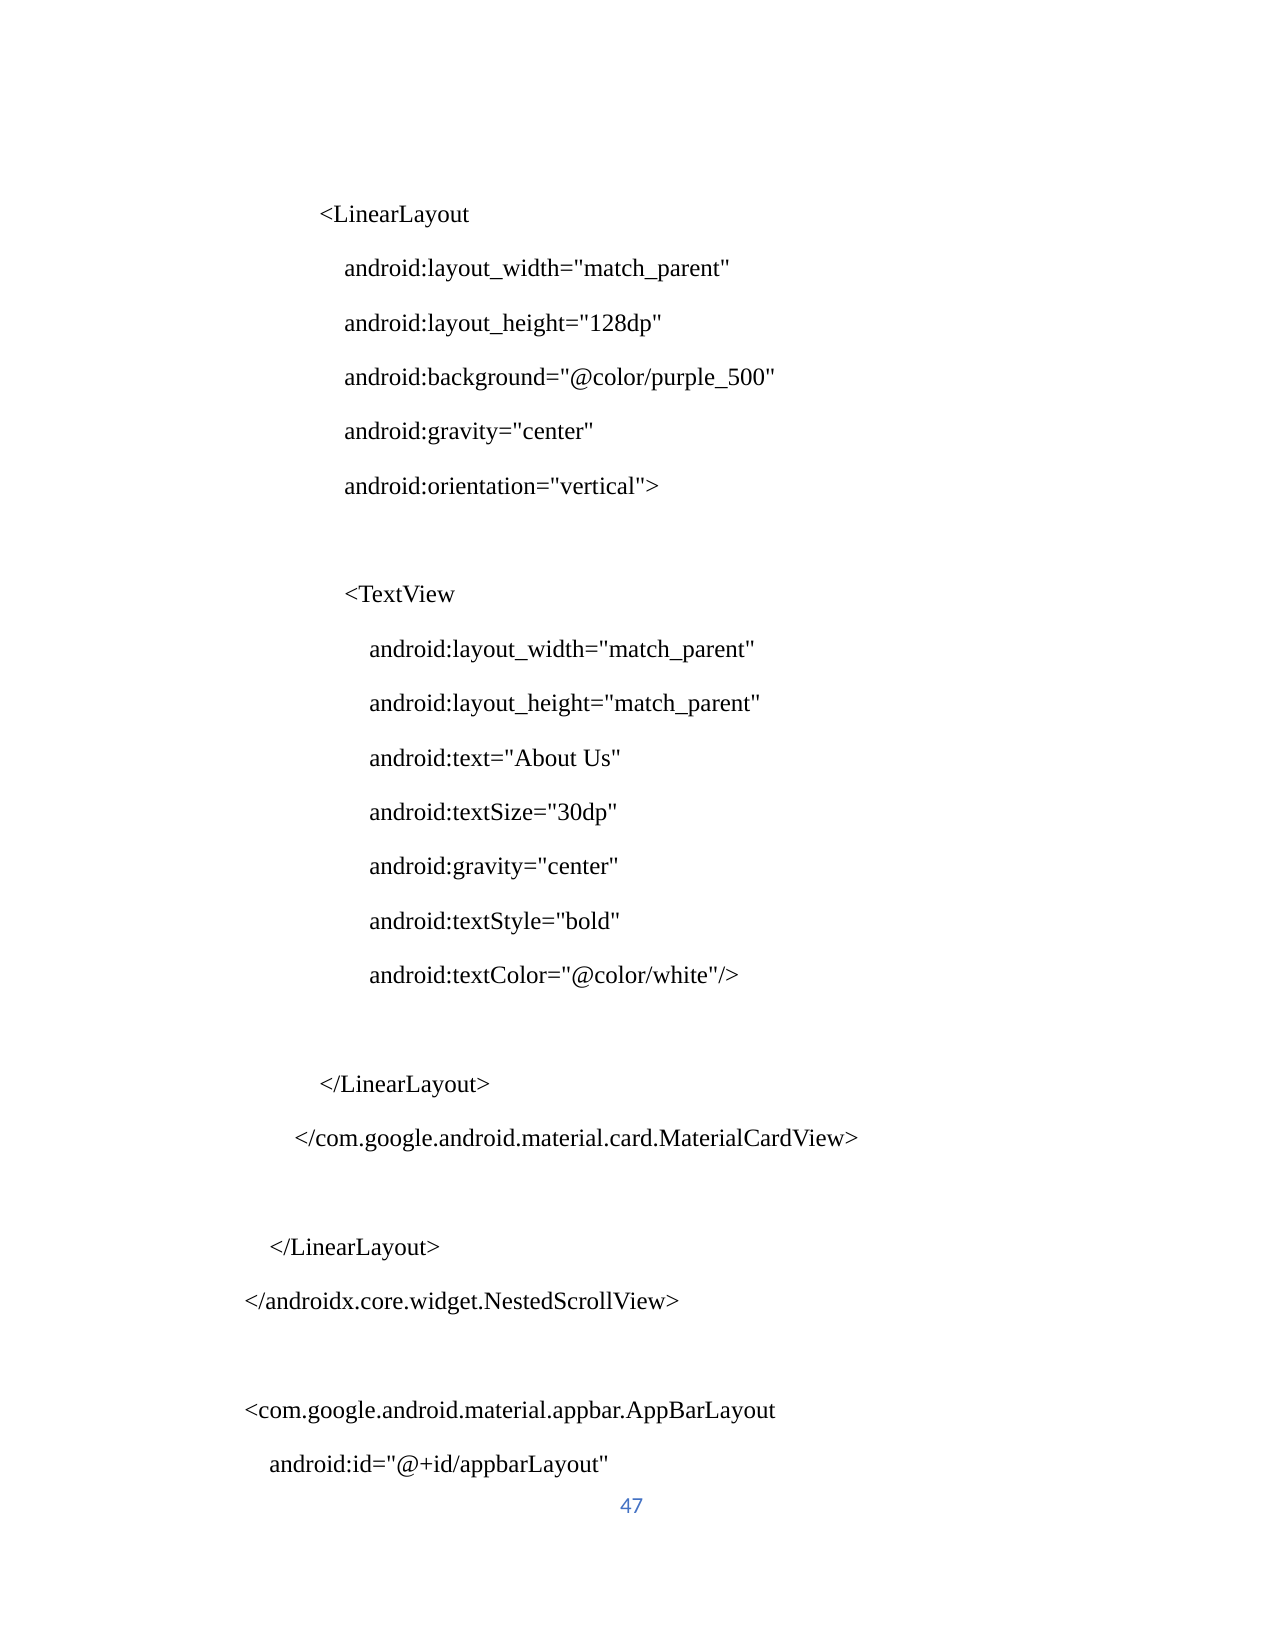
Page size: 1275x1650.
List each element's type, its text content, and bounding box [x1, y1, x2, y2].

text android:background="@color/purple_500" [219, 362, 1119, 391]
text android:layout_width="match_parent" [219, 253, 1119, 282]
text android:orientation="vertical"> [219, 471, 1119, 499]
text android:text="About Us" [219, 743, 1119, 771]
text </com.google.android.material.card.MaterialCardView> [219, 1123, 1119, 1152]
text </LinearLayout> [219, 1232, 1119, 1261]
text android:layout_width="match_parent" [219, 634, 1119, 663]
text </androidx.core.widget.NestedScrollView> [219, 1286, 1119, 1315]
text <com.google.android.material.appbar.AppBarLayout [219, 1395, 1119, 1424]
text android:layout_height="128dp" [219, 308, 1119, 336]
text android:gravity="center" [219, 851, 1119, 880]
text </LinearLayout> [219, 1069, 1119, 1098]
text <TextView [219, 579, 1119, 608]
text android:textColor="@color/white"/> [219, 960, 1119, 989]
text android:id="@+id/appbarLayout" [219, 1449, 1119, 1478]
text <LinearLayout [219, 199, 1119, 228]
text android:layout_height="match_parent" [219, 688, 1119, 717]
text android:textSize="30dp" [219, 797, 1119, 826]
text android:gravity="center" [219, 416, 1119, 445]
text android:textStyle="bold" [219, 906, 1119, 934]
